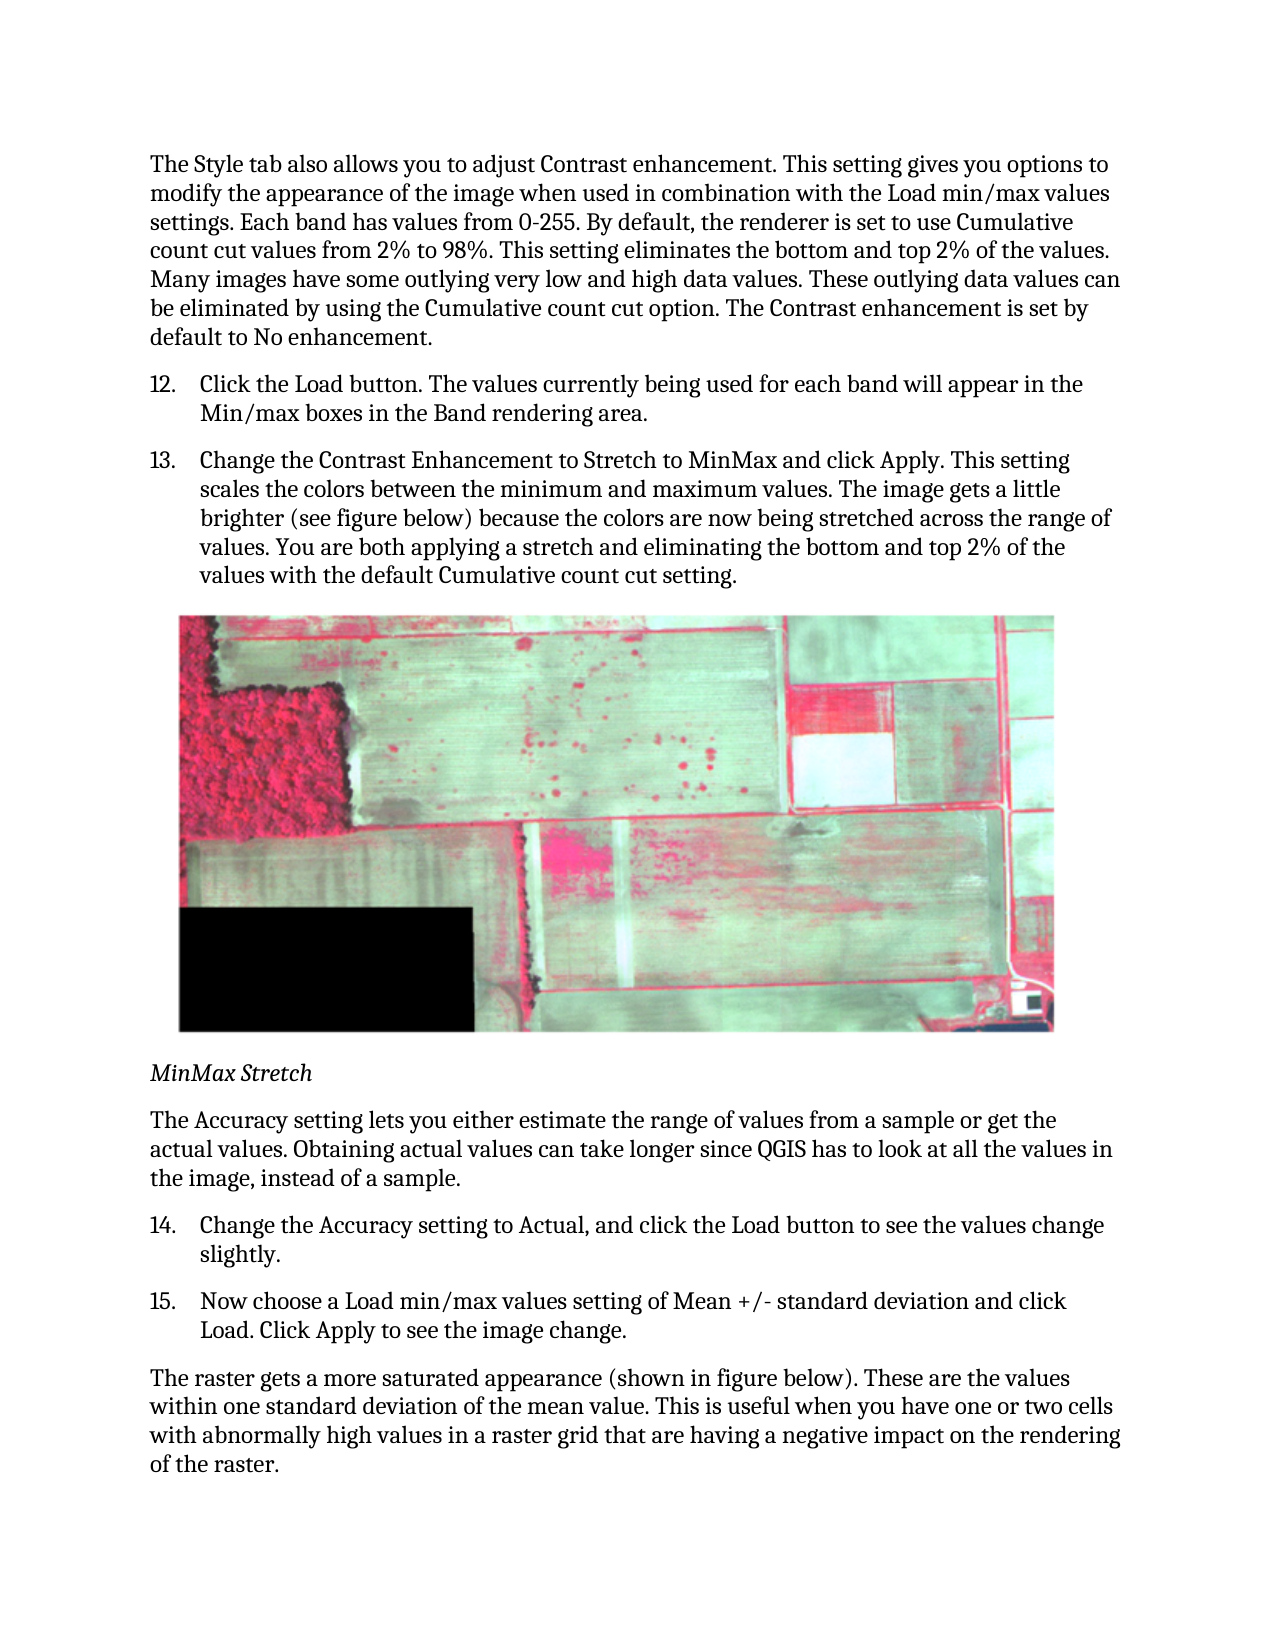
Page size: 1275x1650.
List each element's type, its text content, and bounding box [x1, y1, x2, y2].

list Click the Load button. The values currently being used for each band will appear in the Min/max boxes in the Band rendering area. [150, 370, 1125, 427]
picture [168, 608, 1062, 1040]
text The raster gets a more saturated appearance (shown in figure below). These are the values within one standard deviation of the mean value. This is useful when you have one or two cells with abnormally high values in a raster grid that are having a negative impact on the rendering of the raster. [150, 1363, 1125, 1478]
text The Accuracy setting lets you either estimate the range of values from a sample or get the actual values. Obtaining actual values can take longer since QGIS has to look at all the values in the image, instead of a sample. [150, 1106, 1125, 1192]
text MinMax Stretch [150, 1058, 1125, 1087]
text The Style tab also allows you to adjust Contrast enhancement. This setting gives you options to modify the appearance of the image when used in combination with the Load min/max values settings. Each band has values from 0-255. By default, the renderer is set to use Cumulative count cut values from 2% to 98%. This setting eliminates the bottom and top 2% of the values. Many images have some outlying very low and high data values. These outlying data values can be eliminated by using the Cumulative count cut option. The Contrast enhancement is set by default to No enhancement. [150, 150, 1125, 351]
list Change the Contrast Enhancement to Stretch to MinMax and click Apply. This setting scales the colors between the minimum and maximum values. The image gets a little brighter (see figure below) because the colors are now being stretched across the range of values. You are both applying a stretch and eliminating the bottom and top 2% of the values with the default Cumulative count cut setting. [150, 446, 1125, 590]
list Change the Accuracy setting to Actual, and click the Load button to see the values change slightly. [150, 1211, 1125, 1268]
list Now choose a Load min/max values setting of Mean +/- standard deviation and click Load. Click Apply to see the image change. [150, 1287, 1125, 1345]
